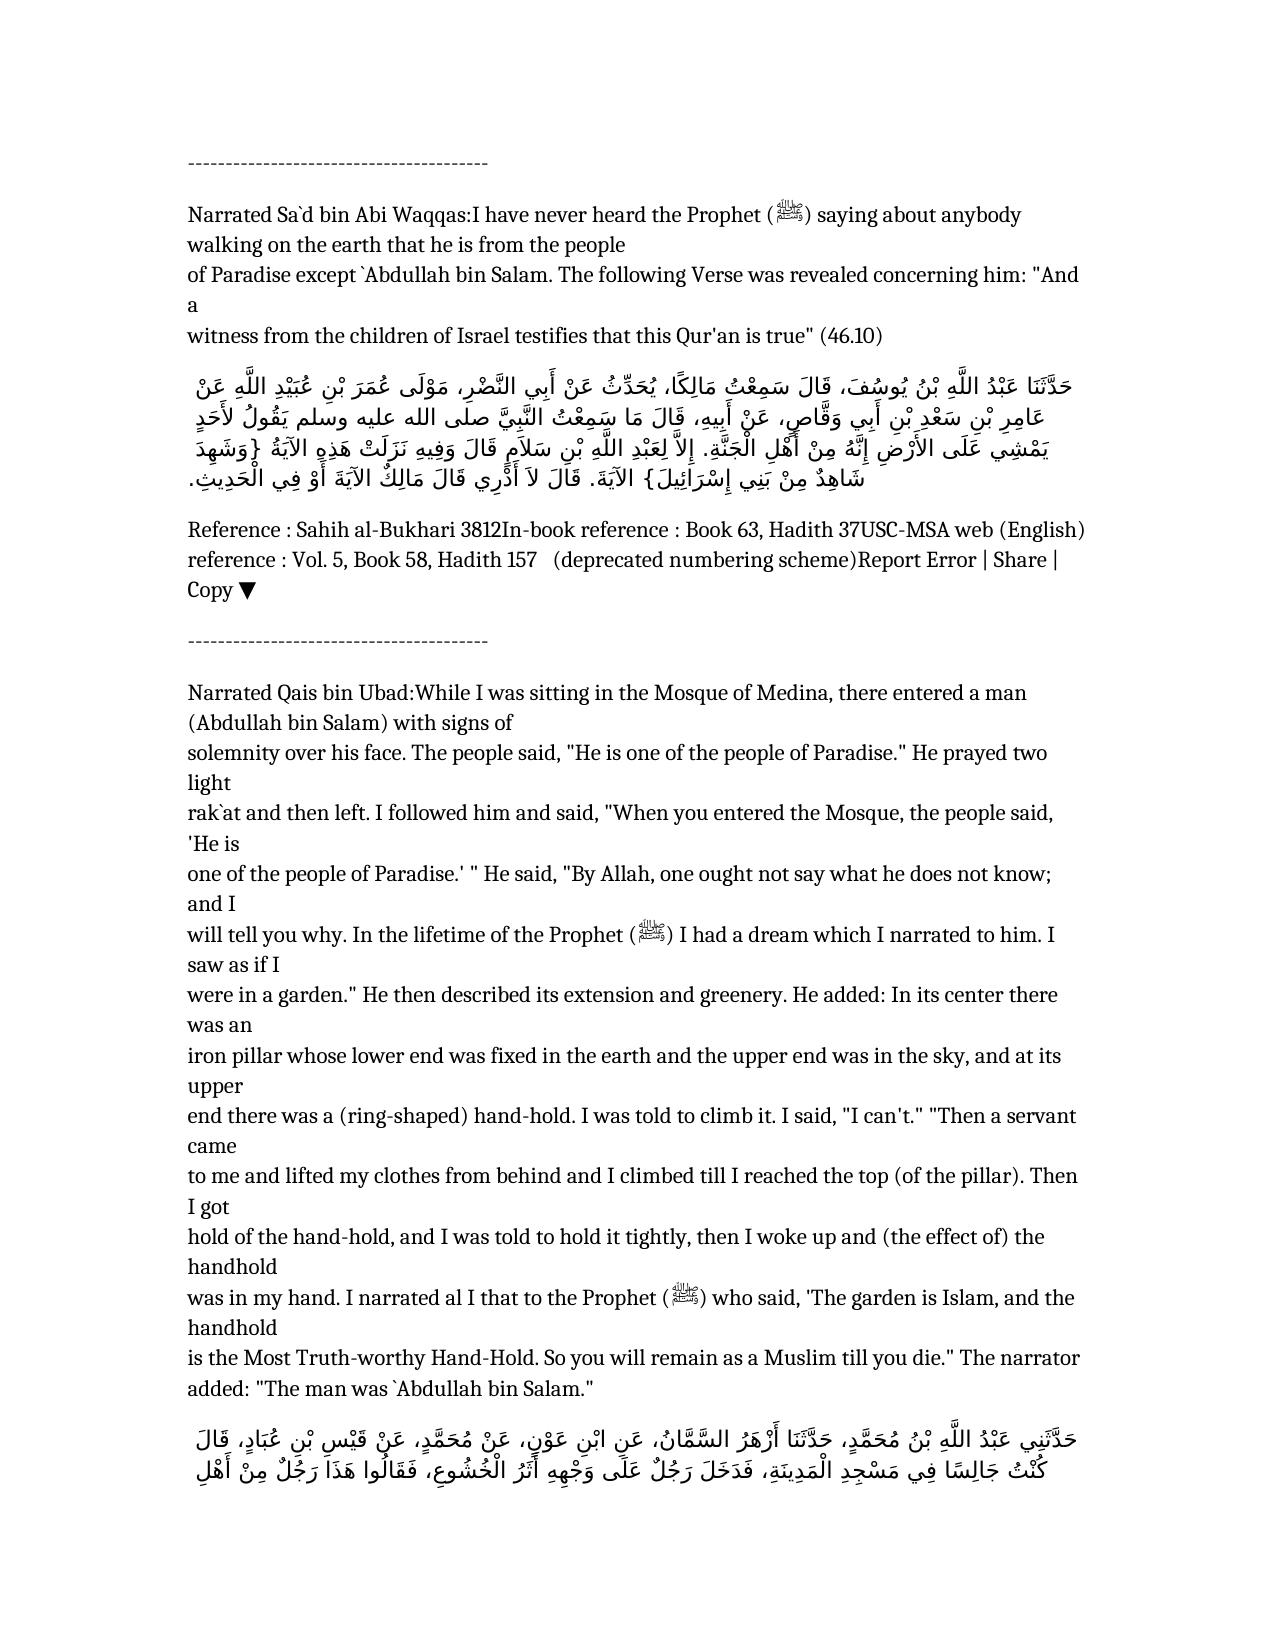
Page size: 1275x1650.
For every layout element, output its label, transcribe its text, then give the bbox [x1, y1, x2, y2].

text ---------------------------------------- [187, 150, 1087, 176]
text ---------------------------------------- [187, 628, 1087, 655]
text Reference : Sahih al-Bukhari 3812In-book reference : Book 63, Hadith 37USC-MSA web (English) reference : Vol. 5, Book 58, Hadith 157 (deprecated numbering scheme)Report Error | Share | Copy ▼ [187, 517, 1087, 604]
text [187, 1426, 1087, 1484]
text Narrated Sa`d bin Abi Waqqas:I have never heard the Prophet (ﷺ) saying about anybody walking on the earth that he is from the people of Paradise except `Abdullah bin Salam. The following Verse was revealed concerning him: "And a witness from the children of Israel testifies that this Qur'an is true" (46.10) [187, 201, 1087, 349]
text حَدَّثَنَا عَبْدُ اللَّهِ بْنُ يُوسُفَ، قَالَ سَمِعْتُ مَالِكًا، يُحَدِّثُ عَنْ أَبِي النَّضْرِ، مَوْلَى عُمَرَ بْنِ عُبَيْدِ اللَّهِ عَنْ عَامِرِ بْنِ سَعْدِ بْنِ أَبِي وَقَّاصٍ، عَنْ أَبِيهِ، قَالَ مَا سَمِعْتُ النَّبِيَّ صلى الله عليه وسلم يَقُولُ لأَحَدٍ يَمْشِي عَلَى الأَرْضِ إِنَّهُ مِنْ أَهْلِ الْجَنَّةِ‏.‏ إِلاَّ لِعَبْدِ اللَّهِ بْنِ سَلاَمٍ قَالَ وَفِيهِ نَزَلَتْ هَذِهِ الآيَةُ ‏{‏وَشَهِدَ شَاهِدٌ مِنْ بَنِي إِسْرَائِيلَ‏}‏ الآيَةَ‏.‏ قَالَ لاَ أَدْرِي قَالَ مَالِكٌ الآيَةَ أَوْ فِي الْحَدِيثِ‏.‏ [187, 373, 1087, 492]
text Narrated Qais bin Ubad:While I was sitting in the Mosque of Medina, there entered a man (Abdullah bin Salam) with signs of solemnity over his face. The people said, "He is one of the people of Paradise." He prayed two light rak`at and then left. I followed him and said, "When you entered the Mosque, the people said, 'He is one of the people of Paradise.' " He said, "By Allah, one ought not say what he does not know; and I will tell you why. In the lifetime of the Prophet (ﷺ) I had a dream which I narrated to him. I saw as if I were in a garden." He then described its extension and greenery. He added: In its center there was an iron pillar whose lower end was fixed in the earth and the upper end was in the sky, and at its upper end there was a (ring-shaped) hand-hold. I was told to climb it. I said, "I can't." "Then a servant came to me and lifted my clothes from behind and I climbed till I reached the top (of the pillar). Then I got hold of the hand-hold, and I was told to hold it tightly, then I woke up and (the effect of) the handhold was in my hand. I narrated al I that to the Prophet (ﷺ) who said, 'The garden is Islam, and the handhold is the Most Truth-worthy Hand-Hold. So you will remain as a Muslim till you die." The narrator added: "The man was `Abdullah bin Salam." [187, 679, 1087, 1402]
